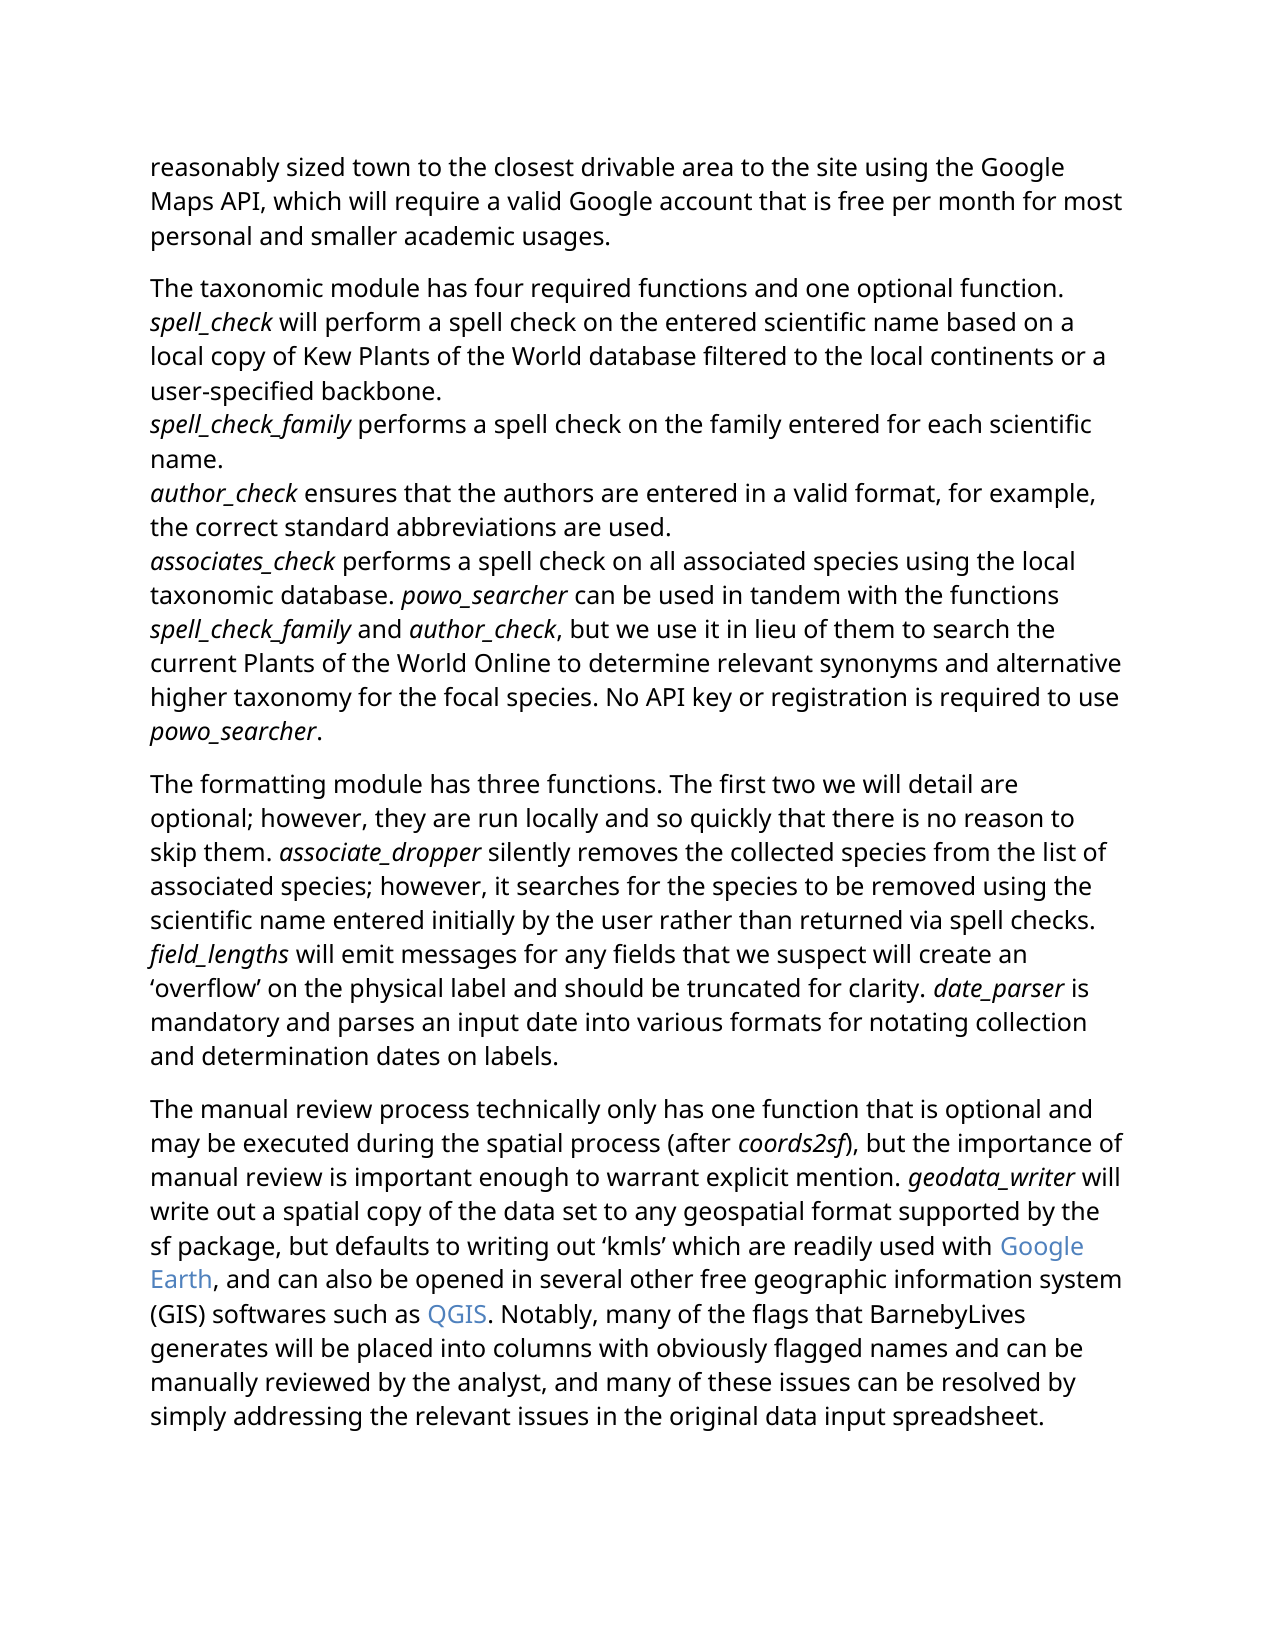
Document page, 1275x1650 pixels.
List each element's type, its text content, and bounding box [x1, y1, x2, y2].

text The taxonomic module has four required functions and one optional function. spell_check will perform a spell check on the entered scientific name based on a local copy of Kew Plants of the World database filtered to the local continents or a user-specified backbone. spell_check_family performs a spell check on the family entered for each scientific name. author_check ensures that the authors are entered in a valid format, for example, the correct standard abbreviations are used. associates_check performs a spell check on all associated species using the local taxonomic database. powo_searcher can be used in tandem with the functions spell_check_family and author_check, but we use it in lieu of them to search the current Plants of the World Online to determine relevant synonyms and alternative higher taxonomy for the focal species. No API key or registration is required to use powo_searcher. [150, 271, 1125, 748]
text The formatting module has three functions. The first two we will detail are optional; however, they are run locally and so quickly that there is no reason to skip them. associate_dropper silently removes the collected species from the list of associated species; however, it searches for the species to be removed using the scientific name entered initially by the user rather than returned via spell checks. field_lengths will emit messages for any fields that we suspect will create an ‘overflow’ on the physical label and should be truncated for clarity. date_parser is mandatory and parses an input date into various formats for notating collection and determination dates on labels. [150, 767, 1125, 1073]
